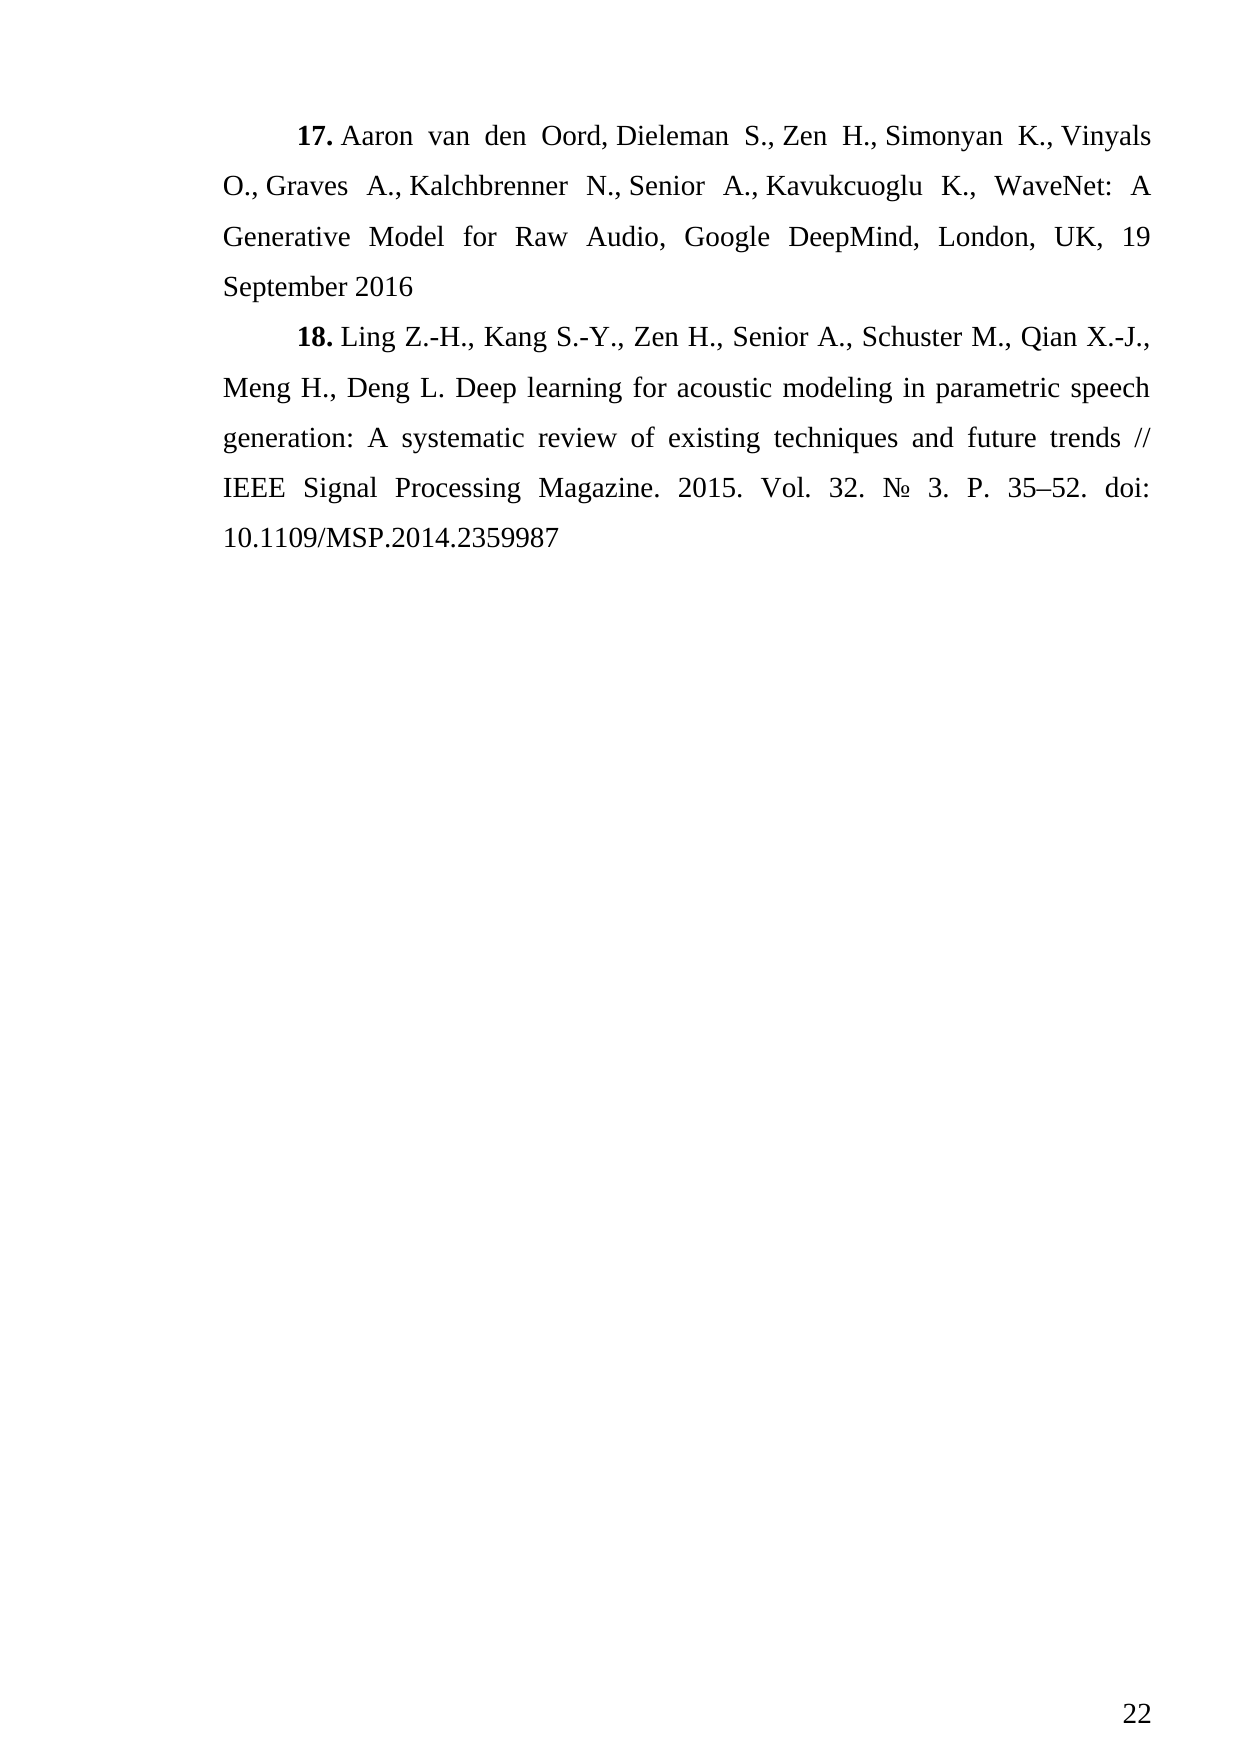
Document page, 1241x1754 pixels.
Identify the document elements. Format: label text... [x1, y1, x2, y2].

list Aaron van den Oord, Dieleman S., Zen H., Simonyan K., Vinyals O., Graves A., Kalchbrenner N., Senior A., Kavukcuoglu K., WaveNet: A Generative Model for Raw Audio, Google DeepMind, London, UK, 19 September 2016 [223, 118, 1152, 303]
list Ling Z.-H., Kang S.-Y., Zen H., Senior A., Schuster M., Qian X.-J., Meng H., Deng L. Deep learning for acoustic modeling in parametric speech generation: A systematic review of existing techniques and future trends // IEEE Signal Processing Magazine. 2015. Vol. 32. № 3. P. 35–52. doi: 10.1109/MSP.2014.2359987 [223, 319, 1152, 554]
